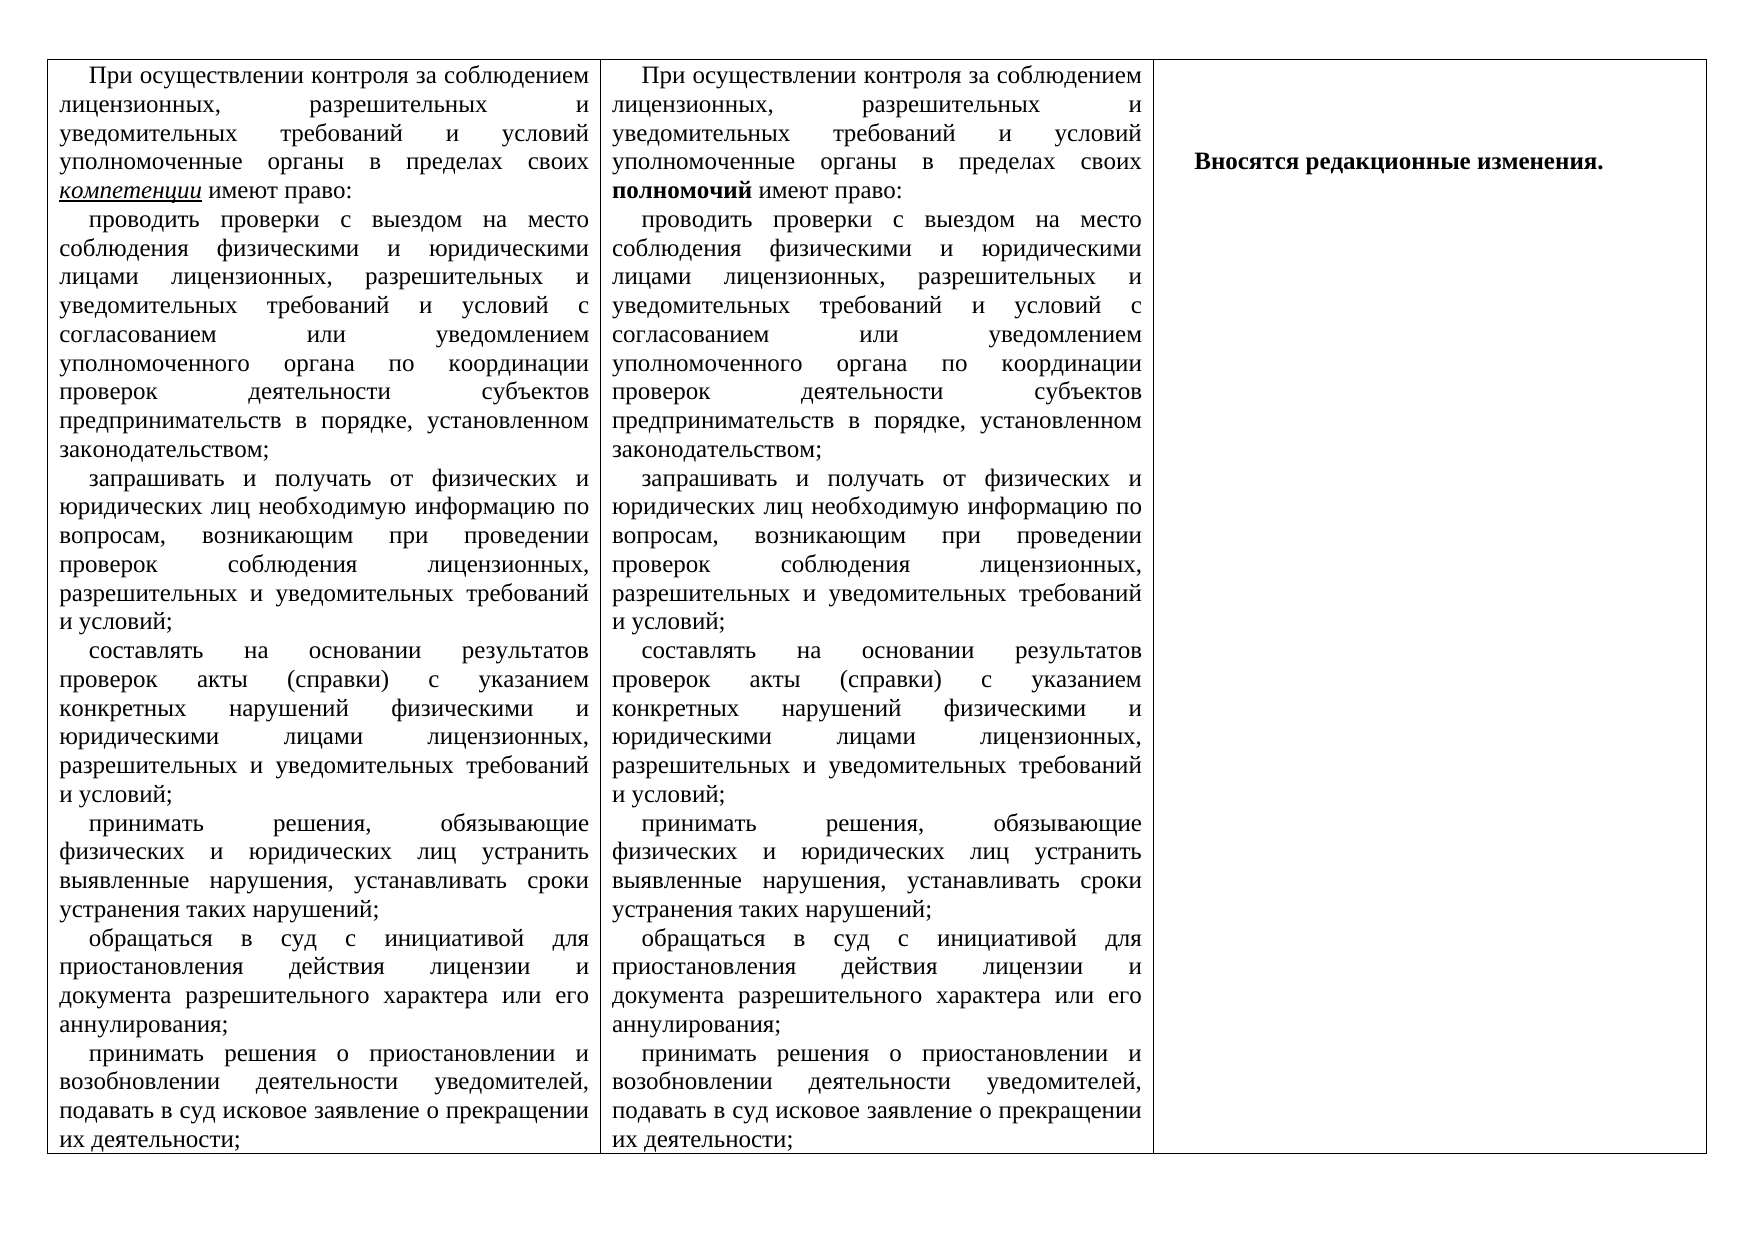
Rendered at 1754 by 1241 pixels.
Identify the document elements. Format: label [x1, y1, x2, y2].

table_cell [601, 60, 1153, 1153]
table_cell [1154, 60, 1706, 1153]
table_cell [48, 60, 600, 1153]
